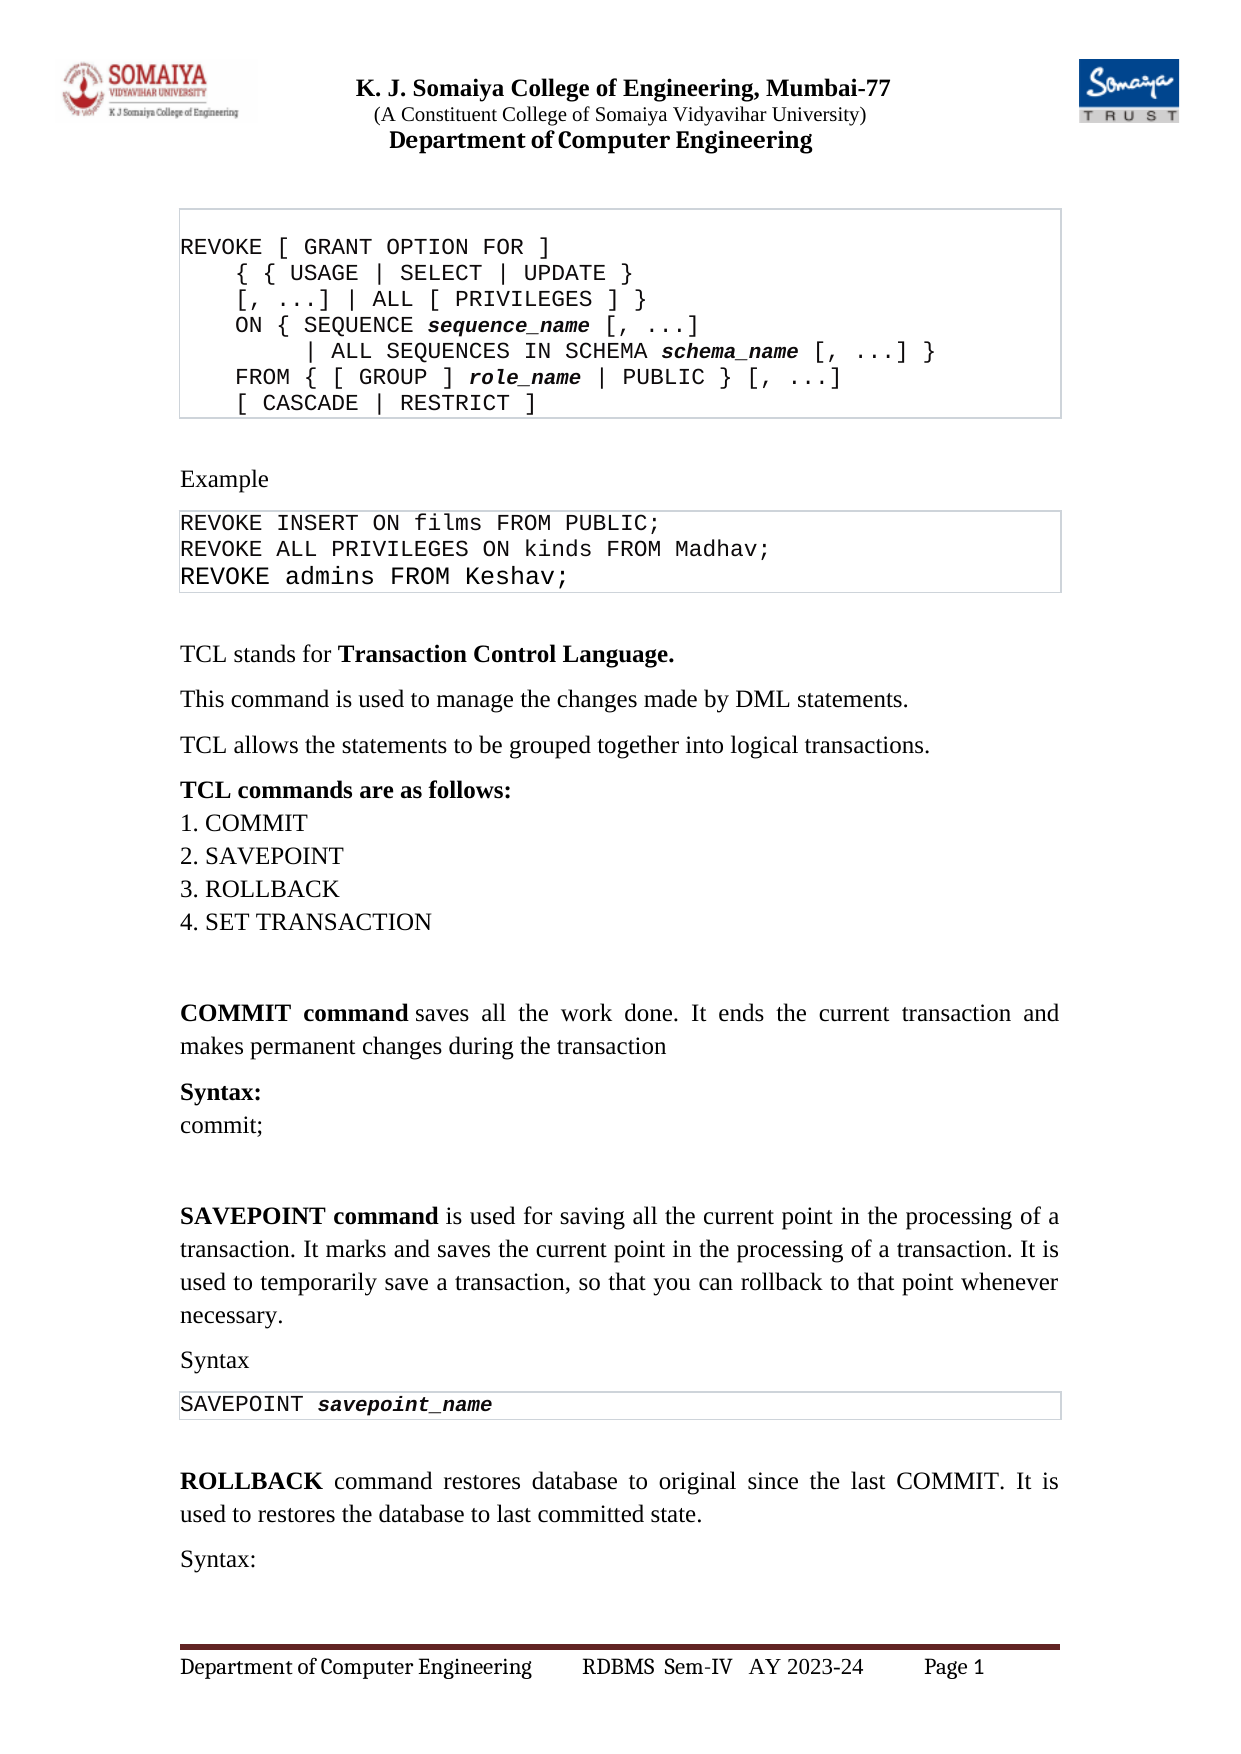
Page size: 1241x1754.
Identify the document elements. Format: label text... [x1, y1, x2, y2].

text REVOKE [ GRANT OPTION FOR ] [180, 236, 1060, 262]
picture [1079, 59, 1180, 123]
picture [55, 59, 258, 123]
text Syntax [180, 1346, 1060, 1374]
text Syntax: commit; [180, 1077, 1060, 1139]
text SAVEPOINT savepoint_name [180, 1393, 1060, 1419]
text COMMIT command saves all the work done. It ends the current transaction and makes permanent changes during the transaction [180, 998, 1060, 1060]
text REVOKE ALL PRIVILEGES ON kinds FROM Madhav; [180, 537, 1060, 562]
text [ CASCADE | RESTRICT ] [180, 390, 1060, 417]
text ROLLBACK command restores database to original since the last COMMIT. It is used to restores the database to last committed state. [180, 1466, 1060, 1527]
text FROM { [ GROUP ] role_name | PUBLIC } [, ...] [180, 365, 1060, 390]
text Example [180, 464, 1060, 493]
text [, ...] | ALL [ PRIVILEGES ] } [180, 288, 1060, 313]
text TCL allows the statements to be grouped together into logical transactions. [180, 730, 1060, 758]
text { { USAGE | SELECT | UPDATE } [180, 262, 1060, 288]
text | ALL SEQUENCES IN SCHEMA schema_name [, ...] } [180, 339, 1060, 365]
text TCL stands for Transaction Control Language. [180, 639, 1060, 667]
text TCL commands are as follows: 1. COMMIT 2. SAVEPOINT 3. ROLLBACK 4. SET TRANSACTION [180, 775, 1060, 936]
text Syntax: [180, 1544, 1060, 1573]
text This command is used to manage the changes made by DML statements. [180, 684, 1060, 713]
text ON { SEQUENCE sequence_name [, ...] [180, 313, 1060, 339]
text REVOKE admins FROM Keshav; [180, 562, 1060, 592]
text SAVEPOINT command is used for saving all the current point in the processing of a transaction. It marks and saves the current point in the processing of a transaction. It is used to temporarily save a transaction, so that you can rollback to that point whenever necessary. [180, 1201, 1060, 1329]
text REVOKE INSERT ON films FROM PUBLIC; [180, 512, 1060, 537]
